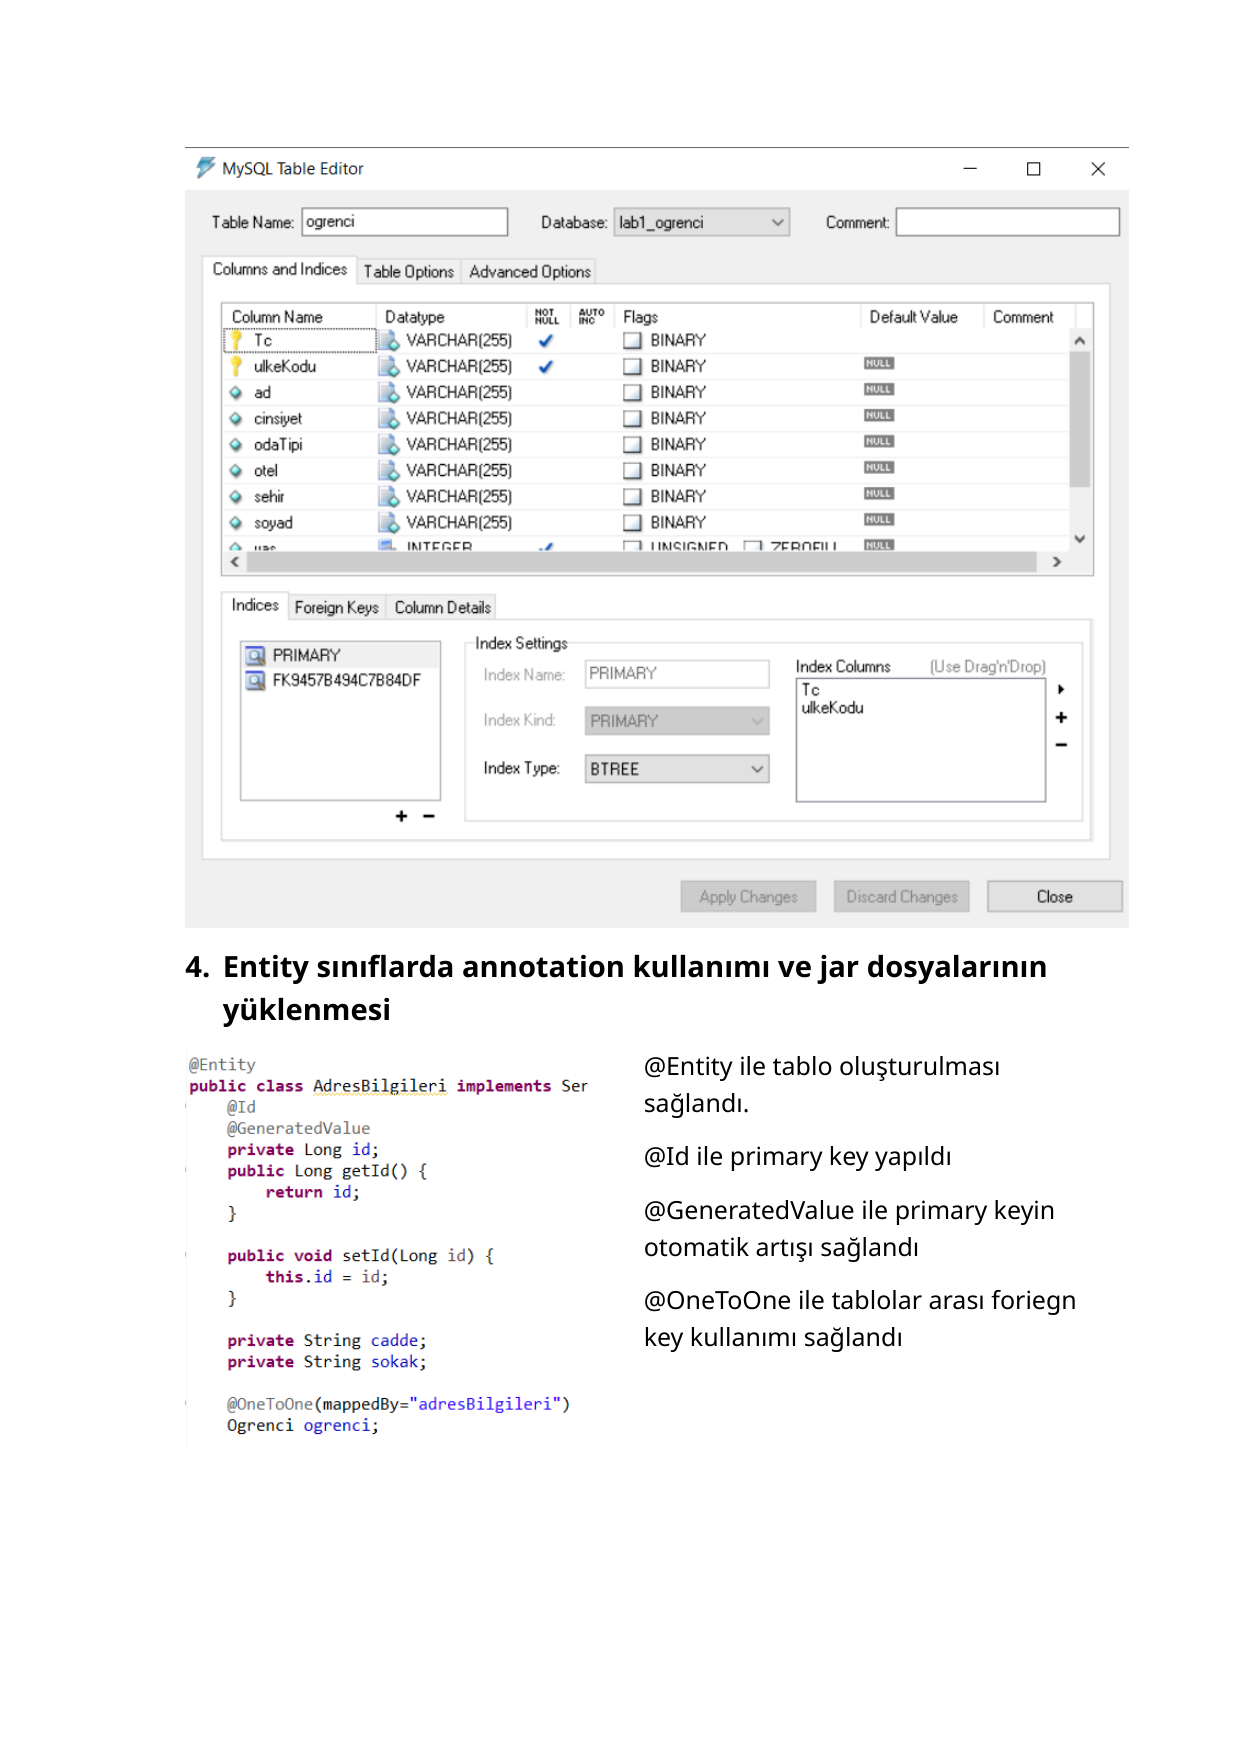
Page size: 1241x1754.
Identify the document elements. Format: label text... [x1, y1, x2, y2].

picture [185, 1048, 588, 1450]
picture [185, 147, 1129, 928]
text @Id ile primary key yapıldı [588, 1139, 1093, 1173]
text @Entity ile tablo oluşturulması sağlandı. [588, 1049, 1093, 1120]
text @GeneratedValue ile primary keyin otomatik artışı sağlandı [588, 1192, 1093, 1263]
text @OneToOne ile tablolar arası foriegn key kullanımı sağlandı [588, 1283, 1093, 1353]
list Entity sınıflarda annotation kullanımı ve jar dosyalarının yüklenmesi [185, 947, 1093, 1029]
